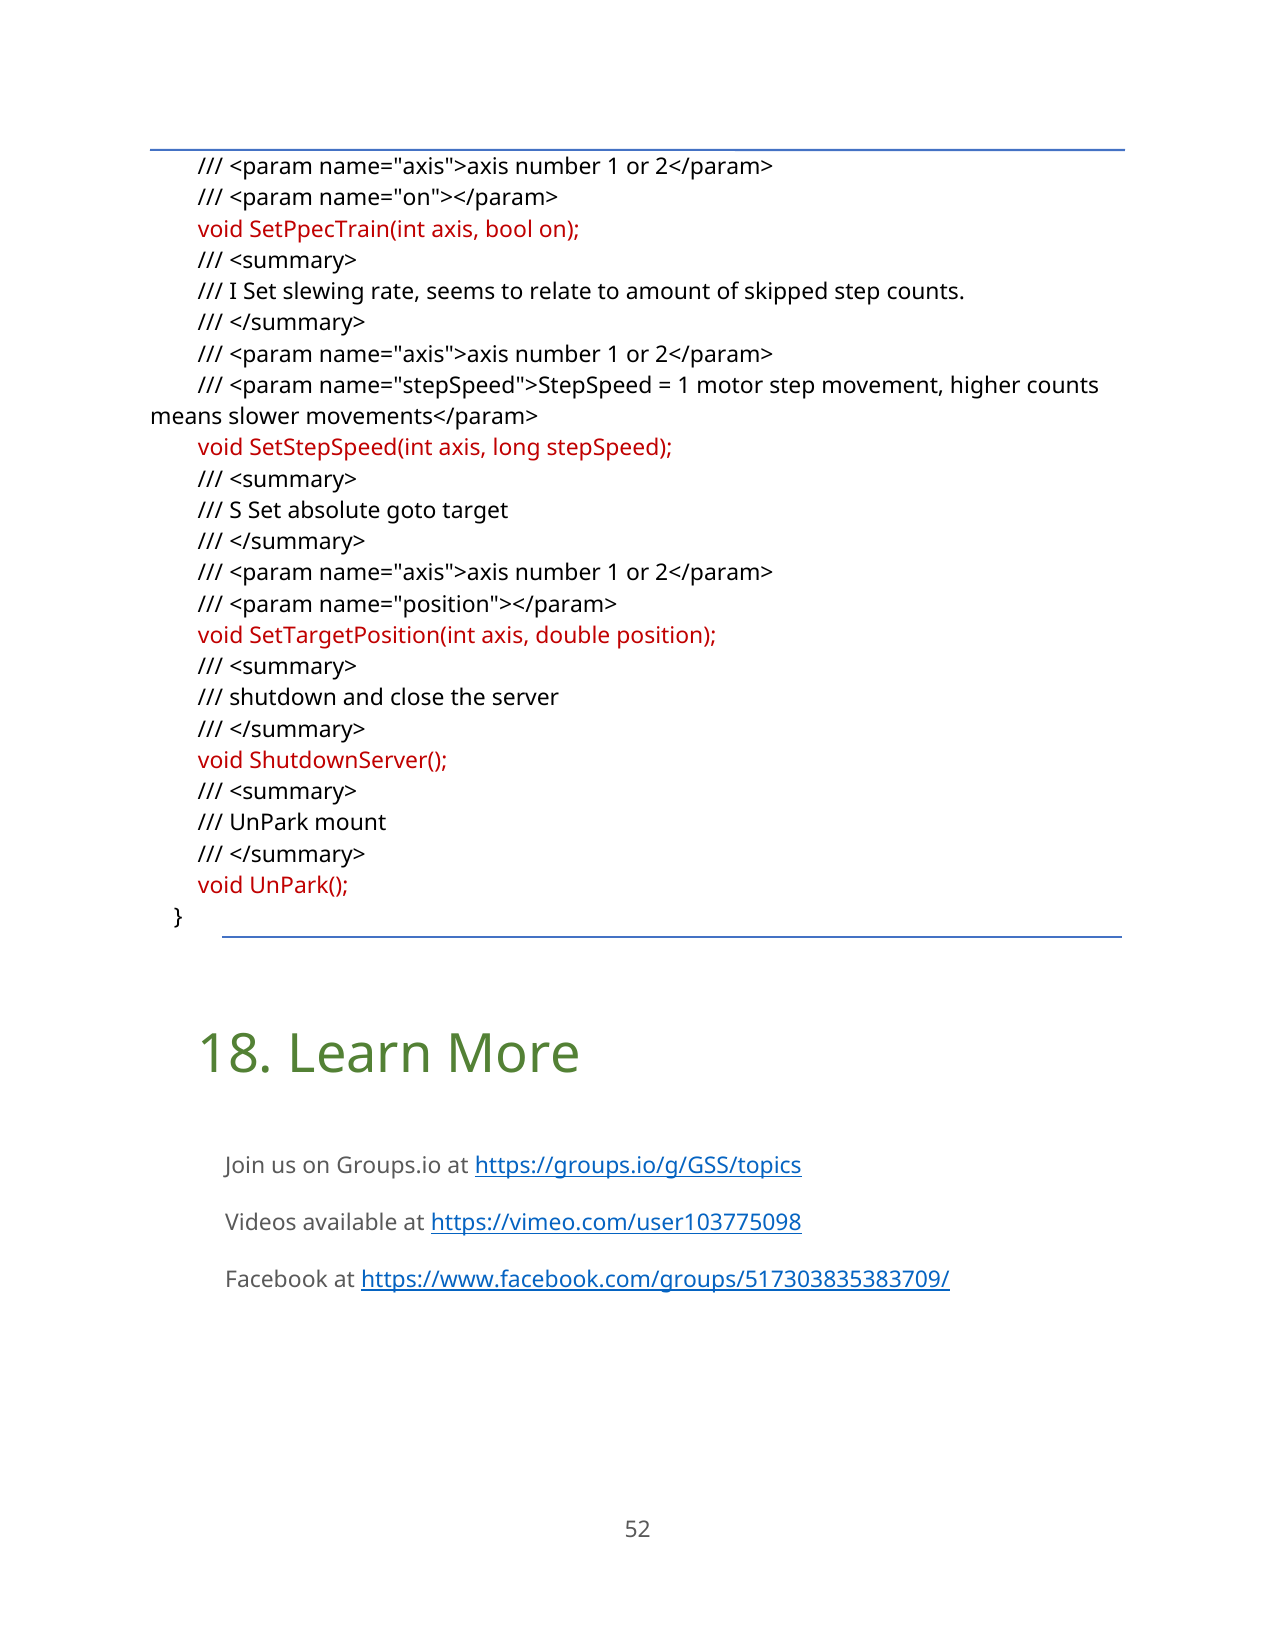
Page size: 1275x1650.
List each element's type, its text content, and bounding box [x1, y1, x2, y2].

text void UnPark(); [150, 869, 1125, 900]
text Facebook at https://www.facebook.com/groups/517303835383709/ [225, 1263, 1125, 1294]
text Join us on Groups.io at https://groups.io/g/GSS/topics [225, 1149, 1125, 1181]
text Videos available at https://vimeo.com/user103775098 [225, 1206, 1125, 1237]
text /// S Set absolute goto target [150, 494, 1125, 525]
text /// shutdown and close the server [150, 681, 1125, 712]
subtitle Learn More [159, 1014, 1125, 1088]
text void SetPpecTrain(int axis, bool on); [150, 212, 1125, 244]
text /// I Set slewing rate, seems to relate to amount of skipped step counts. [150, 275, 1125, 306]
text /// <param name="on"></param> [150, 181, 1125, 212]
text void ShutdownServer(); [150, 744, 1125, 775]
text /// <summary> [150, 775, 1125, 806]
text /// <param name="stepSpeed">StepSpeed = 1 motor step movement, higher counts means slower movements</param> [150, 369, 1125, 431]
text /// <param name="axis">axis number 1 or 2</param> [150, 556, 1125, 587]
text /// <summary> [150, 462, 1125, 494]
text /// </summary> [150, 712, 1125, 744]
text void SetTargetPosition(int axis, double position); [150, 619, 1125, 650]
text /// </summary> [150, 525, 1125, 556]
text void SetStepSpeed(int axis, long stepSpeed); [150, 431, 1125, 462]
text /// <summary> [150, 244, 1125, 275]
text /// </summary> [150, 306, 1125, 337]
text /// </summary> [150, 837, 1125, 869]
text } [150, 900, 1125, 931]
text /// <param name="axis">axis number 1 or 2</param> [150, 337, 1125, 369]
text /// <param name="axis">axis number 1 or 2</param> [150, 150, 1125, 181]
text /// <summary> [150, 650, 1125, 681]
text /// UnPark mount [150, 806, 1125, 837]
text /// <param name="position"></param> [150, 587, 1125, 619]
